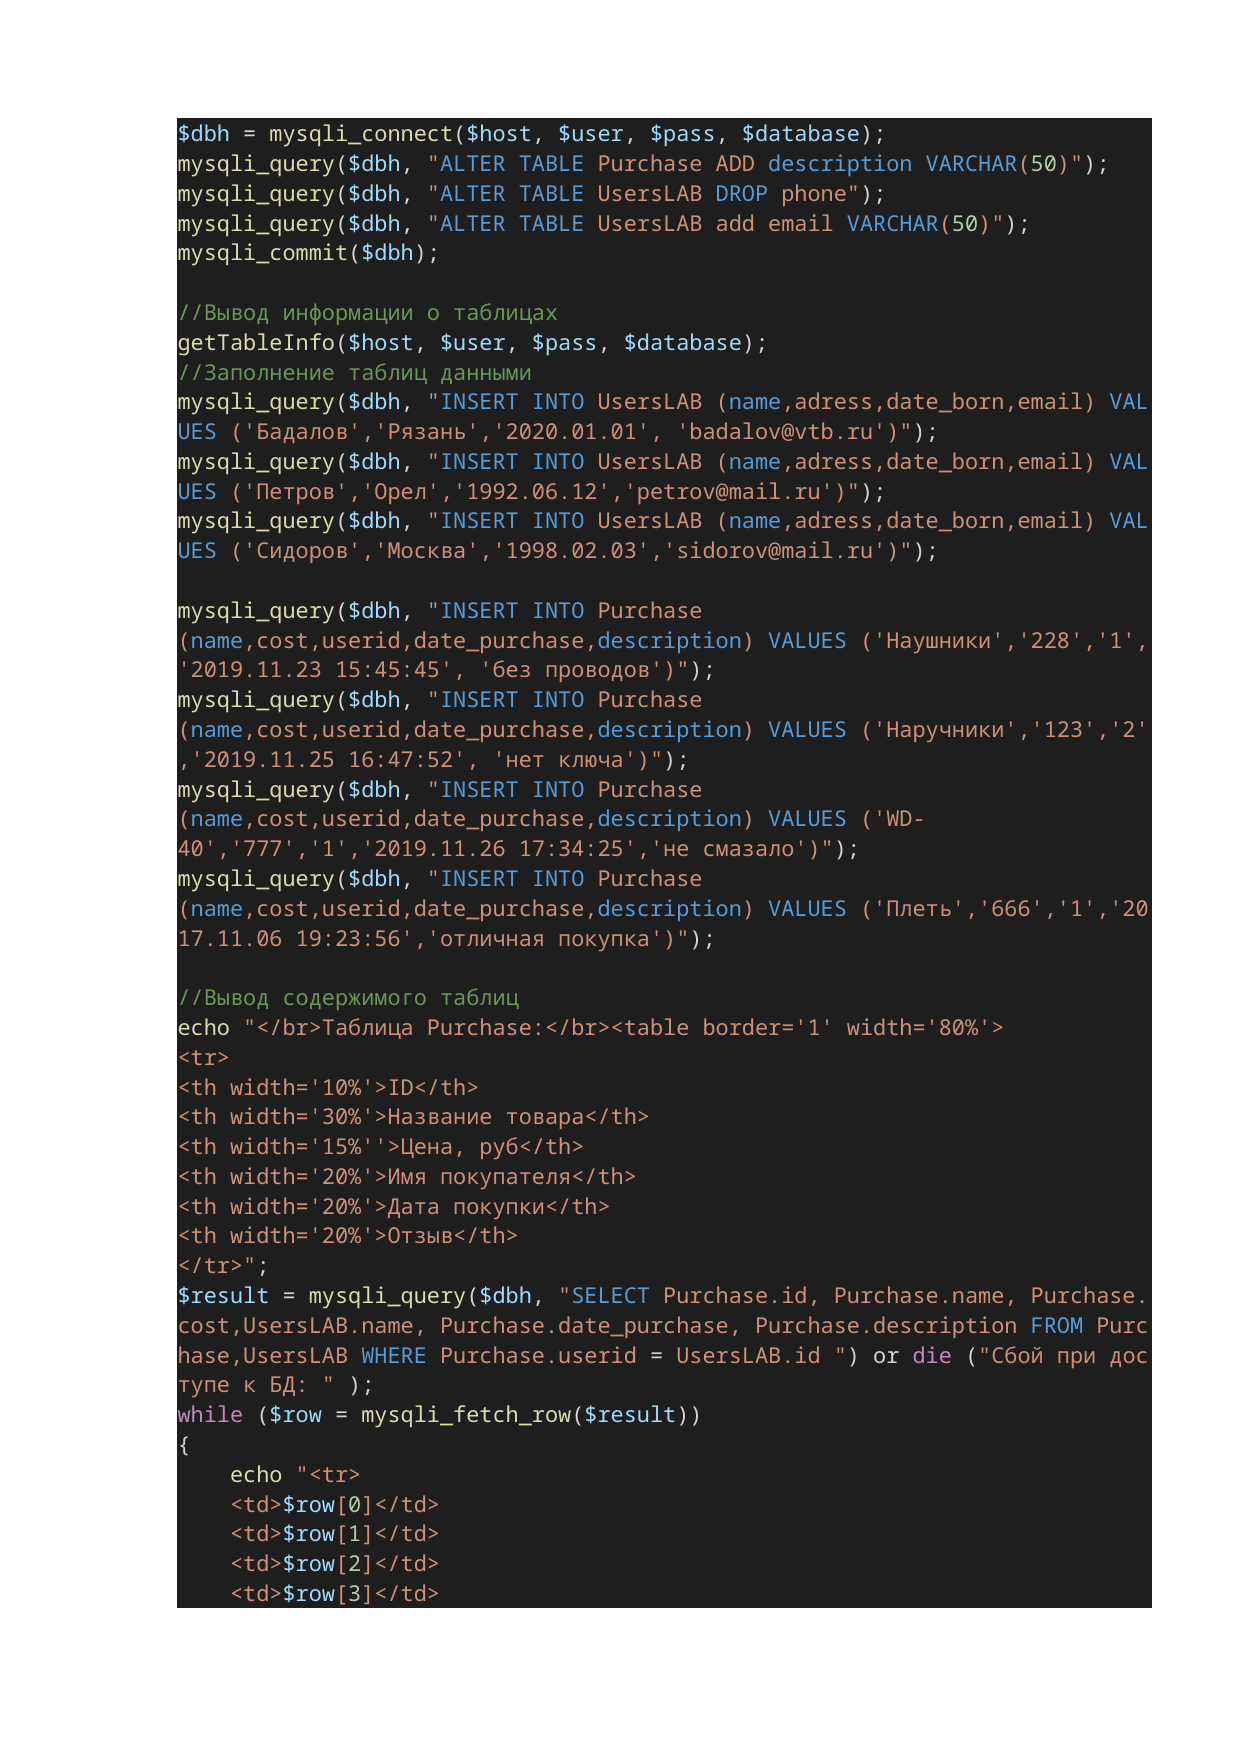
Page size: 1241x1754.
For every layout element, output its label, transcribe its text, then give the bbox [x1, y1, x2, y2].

text while ($row = mysqli_fetch_row($result)) [177, 1399, 1152, 1429]
text mysqli_query($dbh, "INSERT INTO Purchase (name,cost,userid,date_purchase,description) VALUES ('Наручники','123','2','2019.11.25 16:47:52', 'нет ключа')"); [177, 684, 1152, 773]
text mysqli_query($dbh, "INSERT INTO UsersLAB (name,adress,date_born,email) VALUES ('Сидоров','Москва','1998.02.03','sidorov@mail.ru')"); [177, 505, 1152, 565]
text <td>$row[1]</td> [177, 1518, 1152, 1548]
text $result = mysqli_query($dbh, "SELECT Purchase.id, Purchase.name, Purchase.cost,UsersLAB.name, Purchase.date_purchase, Purchase.description FROM Purchase,UsersLAB WHERE Purchase.userid = UsersLAB.id ") or die ("Сбой при доступе к БД: " ); [177, 1280, 1152, 1399]
text //Заполнение таблиц данными [177, 356, 1152, 386]
text mysqli_query($dbh, "ALTER TABLE UsersLAB DROP phone"); [177, 178, 1152, 207]
text echo "<tr> [177, 1459, 1152, 1488]
text <tr> [177, 1042, 1152, 1071]
text mysqli_commit($dbh); [177, 237, 1152, 267]
text <th width='15%''>Цена, руб</th> [177, 1131, 1152, 1161]
text mysqli_query($dbh, "ALTER TABLE UsersLAB add email VARCHAR(50)"); [177, 207, 1152, 237]
text getTableInfo($host, $user, $pass, $database); [177, 327, 1152, 356]
text </tr>"; [177, 1250, 1152, 1280]
text echo "</br>Таблица Purchase:</br><table border='1' width='80%'> [177, 1012, 1152, 1042]
text mysqli_query($dbh, "INSERT INTO Purchase (name,cost,userid,date_purchase,description) VALUES ('Наушники','228','1','2019.11.23 15:45:45', 'без проводов')"); [177, 595, 1152, 684]
text <td>$row[0]</td> [177, 1488, 1152, 1518]
text mysqli_query($dbh, "ALTER TABLE Purchase ADD description VARCHAR(50)"); [177, 148, 1152, 178]
text mysqli_query($dbh, "INSERT INTO Purchase (name,cost,userid,date_purchase,description) VALUES ('WD-40','777','1','2019.11.26 17:34:25','не смазало')"); [177, 773, 1152, 863]
text $dbh = mysqli_connect($host, $user, $pass, $database); [177, 118, 1152, 148]
text //Вывод содержимого таблиц [177, 982, 1152, 1012]
text //Вывод информации о таблицах [177, 297, 1152, 327]
text <th width='20%'>Отзыв</th> [177, 1220, 1152, 1250]
text <td>$row[3]</td> [177, 1578, 1152, 1608]
text <td>$row[2]</td> [177, 1548, 1152, 1578]
text <th width='20%'>Дата покупки</th> [177, 1191, 1152, 1220]
text mysqli_query($dbh, "INSERT INTO Purchase (name,cost,userid,date_purchase,description) VALUES ('Плеть','666','1','2017.11.06 19:23:56','отличная покупка')"); [177, 863, 1152, 952]
text mysqli_query($dbh, "INSERT INTO UsersLAB (name,adress,date_born,email) VALUES ('Петров','Орел','1992.06.12','petrov@mail.ru')"); [177, 446, 1152, 505]
text { [177, 1429, 1152, 1459]
text <th width='30%'>Название товара</th> [177, 1101, 1152, 1131]
text <th width='10%'>ID</th> [177, 1071, 1152, 1101]
text <th width='20%'>Имя покупателя</th> [177, 1161, 1152, 1191]
text mysqli_query($dbh, "INSERT INTO UsersLAB (name,adress,date_born,email) VALUES ('Бадалов','Рязань','2020.01.01', 'badalov@vtb.ru')"); [177, 386, 1152, 446]
